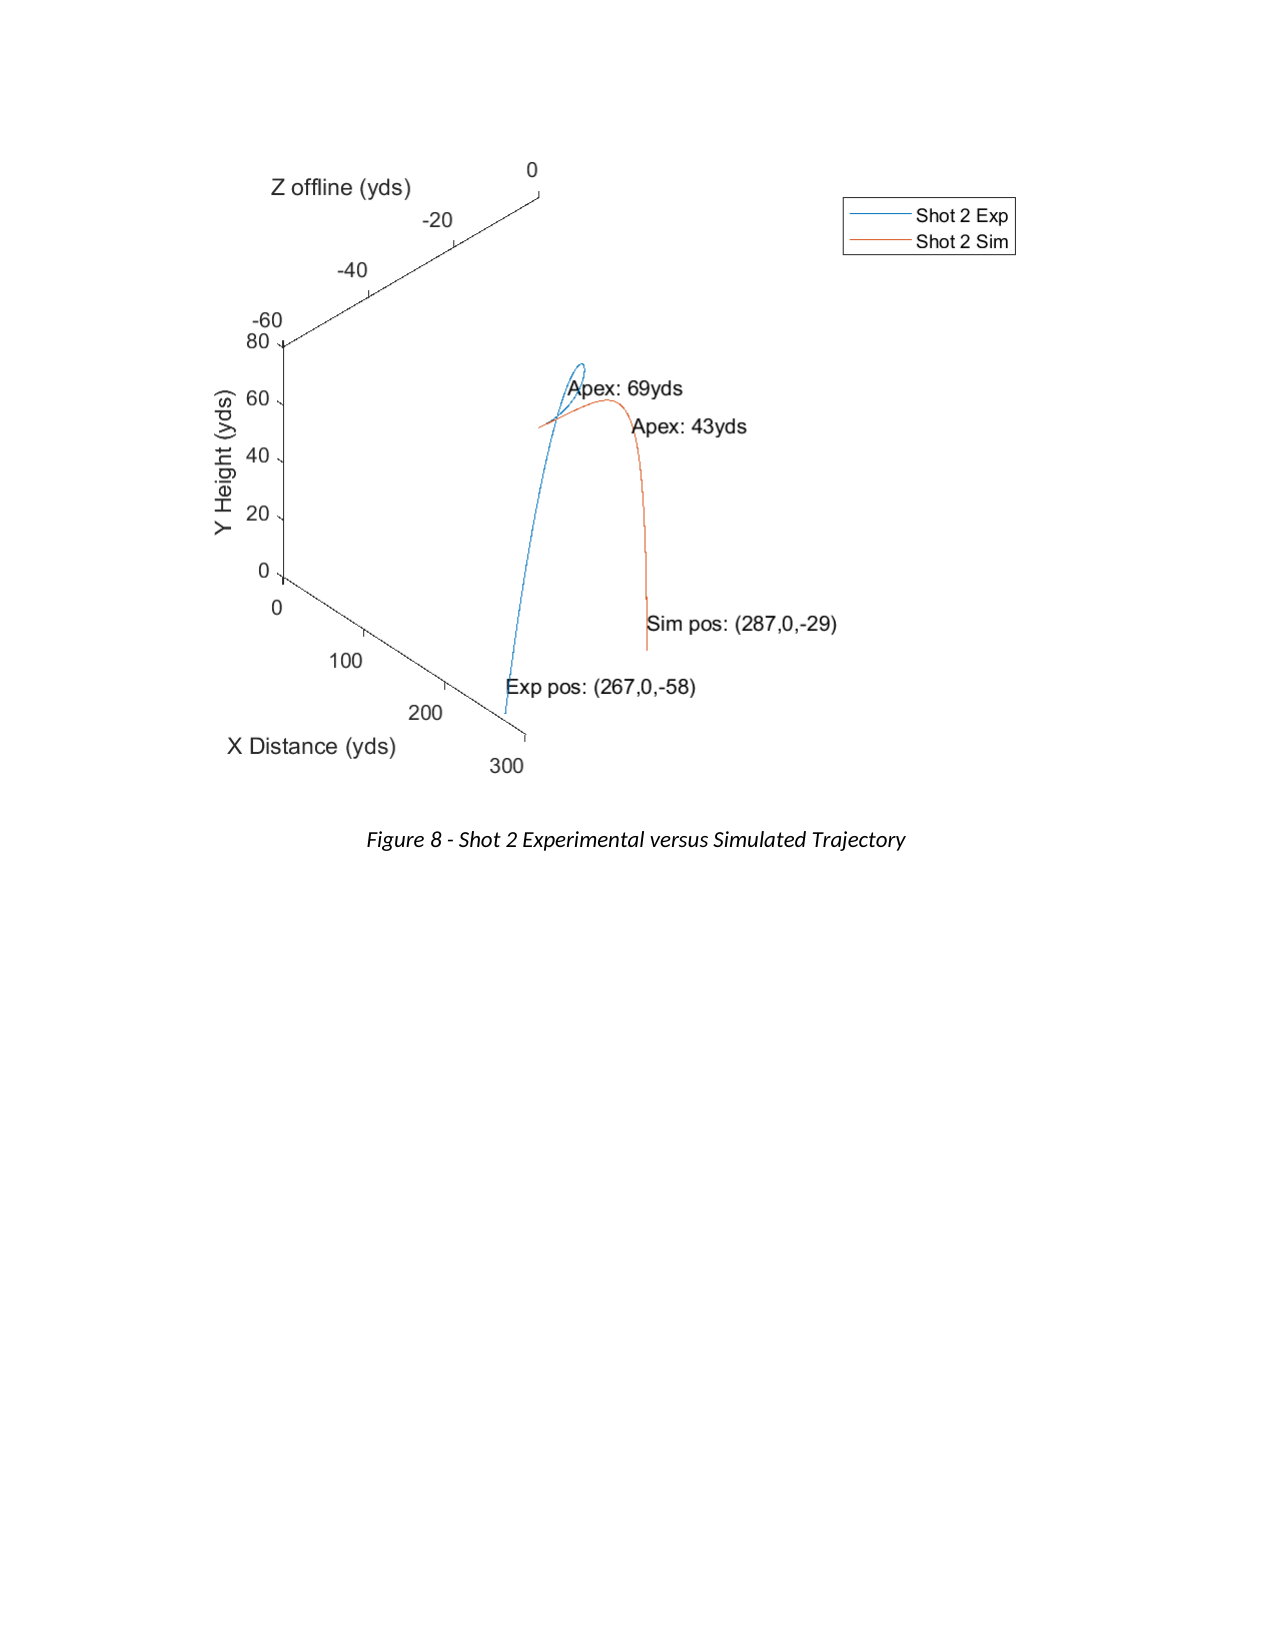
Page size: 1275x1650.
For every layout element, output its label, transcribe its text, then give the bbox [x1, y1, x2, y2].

picture [200, 150, 1075, 806]
text Figure 8 - Shot 2 Experimental versus Simulated Trajectory [150, 825, 1125, 853]
